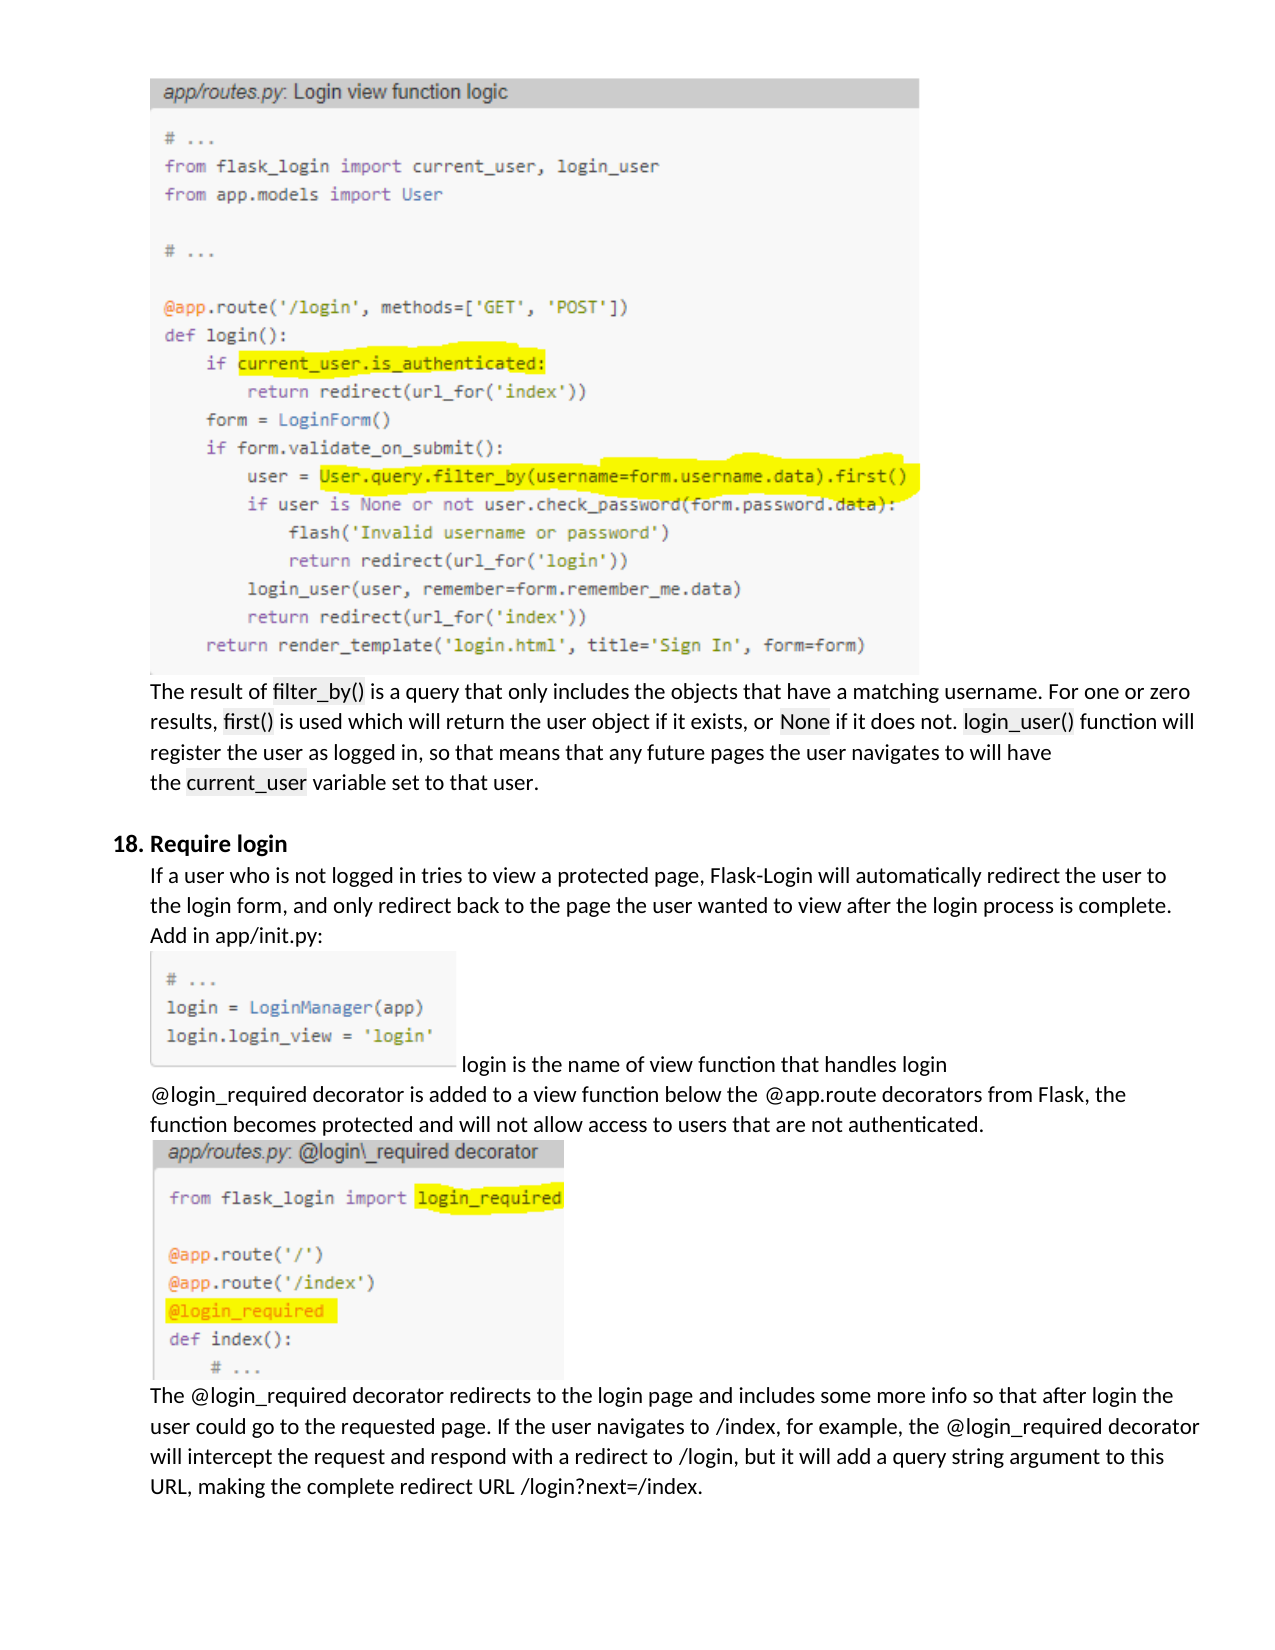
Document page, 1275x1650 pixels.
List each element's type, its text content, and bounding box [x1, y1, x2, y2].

list Require login [112, 828, 1200, 859]
list If a user who is not logged in tries to view a protected page, Flask-Login will automatically redirect the user to the login form, and only redirect back to the page the user wanted to view after the login process is complete. Add in app/init.py: [150, 861, 1200, 949]
list The @login_required decorator redirects to the login page and includes some more info so that after login the user could go to the requested page. If the user navigates to /index, for example, the @login_required decorator will intercept the request and respond with a redirect to /login, but it will add a query string argument to this URL, making the complete redirect URL /login?next=/index. [150, 1382, 1200, 1500]
list @login_required decorator is added to a view function below the @app.route decorators from Flask, the function becomes protected and will not allow access to users that are not authenticated. [150, 1080, 1200, 1138]
picture [150, 1140, 564, 1380]
list The result of filter_by() is a query that only includes the objects that have a matching username. For one or zero results, first() is used which will return the user object if it exists, or None if it does not. login_user() function will register the user as logged in, so that means that any future pages the user navigates to will have the current_user variable set to that user. [150, 677, 1200, 796]
picture [150, 75, 921, 675]
picture [150, 951, 457, 1072]
